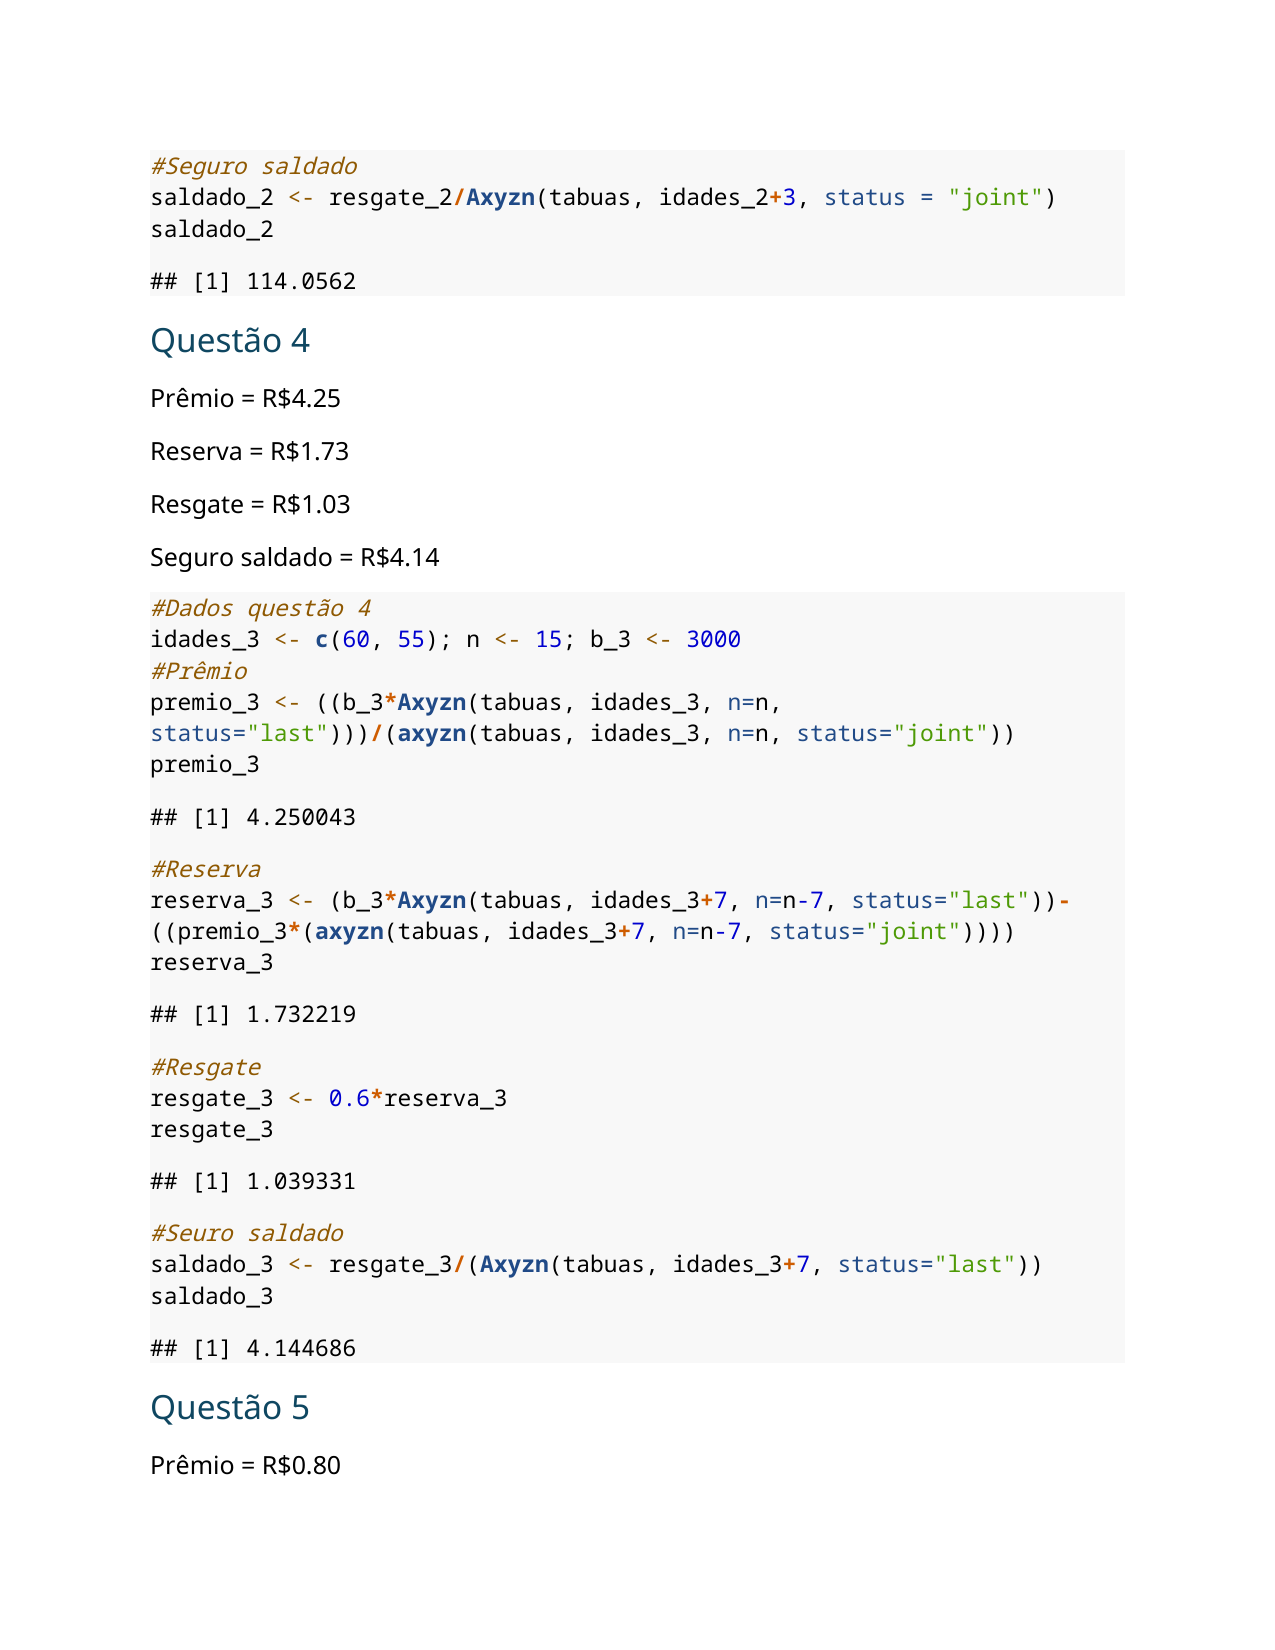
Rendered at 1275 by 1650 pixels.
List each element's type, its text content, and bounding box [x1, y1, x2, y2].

text #Resgate resgate_3 <- 0.6*reserva_3 resgate_3 [260, 1050, 1125, 1144]
text #Seuro saldado saldado_3 <- resgate_3/(Axyzn(tabuas, idades_3+7, status="last")) saldado_3 [150, 1217, 1125, 1311]
text ## [1] 1.732219 [150, 998, 1125, 1029]
text ## [1] 4.250043 [150, 800, 1125, 832]
text Prêmio = R$0.80 [150, 1448, 1125, 1482]
subtitle Questão 4 [150, 317, 1125, 362]
text #Dados questão 4 idades_3 <- c(60, 55); n <- 15; b_3 <- 3000 #Prêmio premio_3 <- ((b_3*Axyzn(tabuas, idades_3, n=n, status="last")))/(axyzn(tabuas, idades_3, n=n, status="joint")) premio_3 [150, 592, 1125, 779]
text #Reserva reserva_3 <- (b_3*Axyzn(tabuas, idades_3+7, n=n-7, status="last"))-((premio_3*(axyzn(tabuas, idades_3+7, n=n-7, status="joint")))) reserva_3 [150, 852, 1125, 977]
subtitle Questão 5 [150, 1384, 1125, 1429]
text Reserva = R$1.73 [150, 434, 1125, 468]
text #Seguro saldado saldado_2 <- resgate_2/Axyzn(tabuas, idades_2+3, status = "joint") saldado_2 [150, 150, 1125, 244]
text Seguro saldado = R$4.14 [150, 539, 1125, 573]
text ## [1] 4.144686 [150, 1332, 1125, 1363]
text Resgate = R$1.03 [150, 486, 1125, 521]
text ## [1] 114.0562 [150, 264, 1125, 296]
text Prêmio = R$4.25 [150, 381, 1125, 415]
text ## [1] 1.039331 [150, 1165, 1125, 1196]
